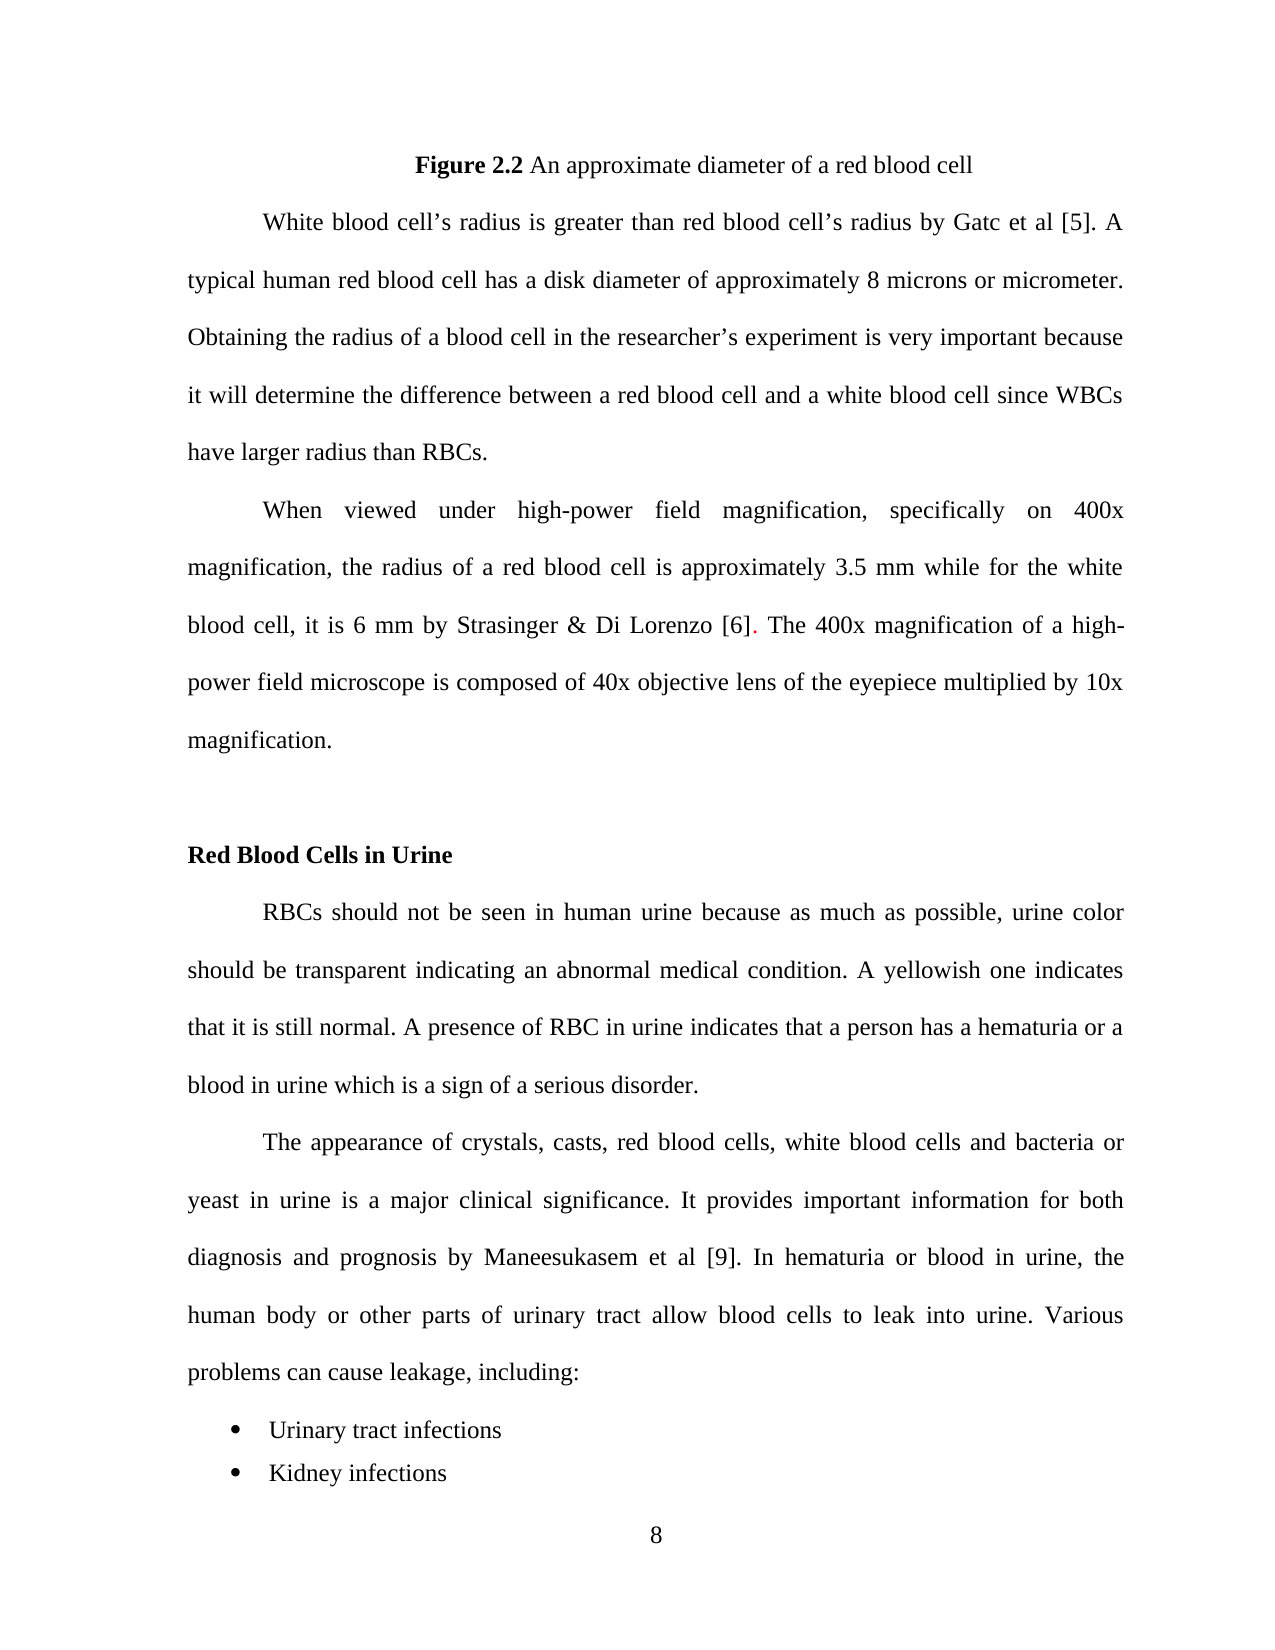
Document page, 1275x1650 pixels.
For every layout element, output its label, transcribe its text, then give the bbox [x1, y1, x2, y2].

list Urinary tract infections [231, 1415, 1125, 1444]
list Kidney infections [231, 1458, 1125, 1487]
text White blood cell’s radius is greater than red blood cell’s radius by Gatc et al [5]. A typical human red blood cell has a disk diameter of approximately 8 microns or micrometer. Obtaining the radius of a blood cell in the researcher’s experiment is very important because it will determine the difference between a red blood cell and a white blood cell since WBCs have larger radius than RBCs. [187, 207, 1125, 466]
text The appearance of crystals, casts, red blood cells, white blood cells and bacteria or yeast in urine is a major clinical significance. It provides important information for both diagnosis and prognosis by Maneesukasem et al [9]. In hematuria or blood in urine, the human body or other parts of urinary tract allow blood cells to leak into urine. Various problems can cause leakage, including: [187, 1127, 1125, 1386]
text RBCs should not be seen in human urine because as much as possible, urine color should be transparent indicating an abnormal medical condition. A yellowish one indicates that it is still normal. A presence of RBC in urine indicates that a person has a hematuria or a blood in urine which is a sign of a serious disorder. [187, 897, 1125, 1099]
text When viewed under high-power field magnification, specifically on 400x magnification, the radius of a red blood cell is approximately 3.5 mm while for the white blood cell, it is 6 mm by Strasinger & Di Lorenzo [6]. The 400x magnification of a high-power field microscope is composed of 40x objective lens of the eyepiece multiplied by 10x magnification. [187, 495, 1125, 754]
text Red Blood Cells in Urine [187, 840, 1125, 869]
text Figure 2.2 An approximate diameter of a red blood cell [187, 150, 1125, 179]
